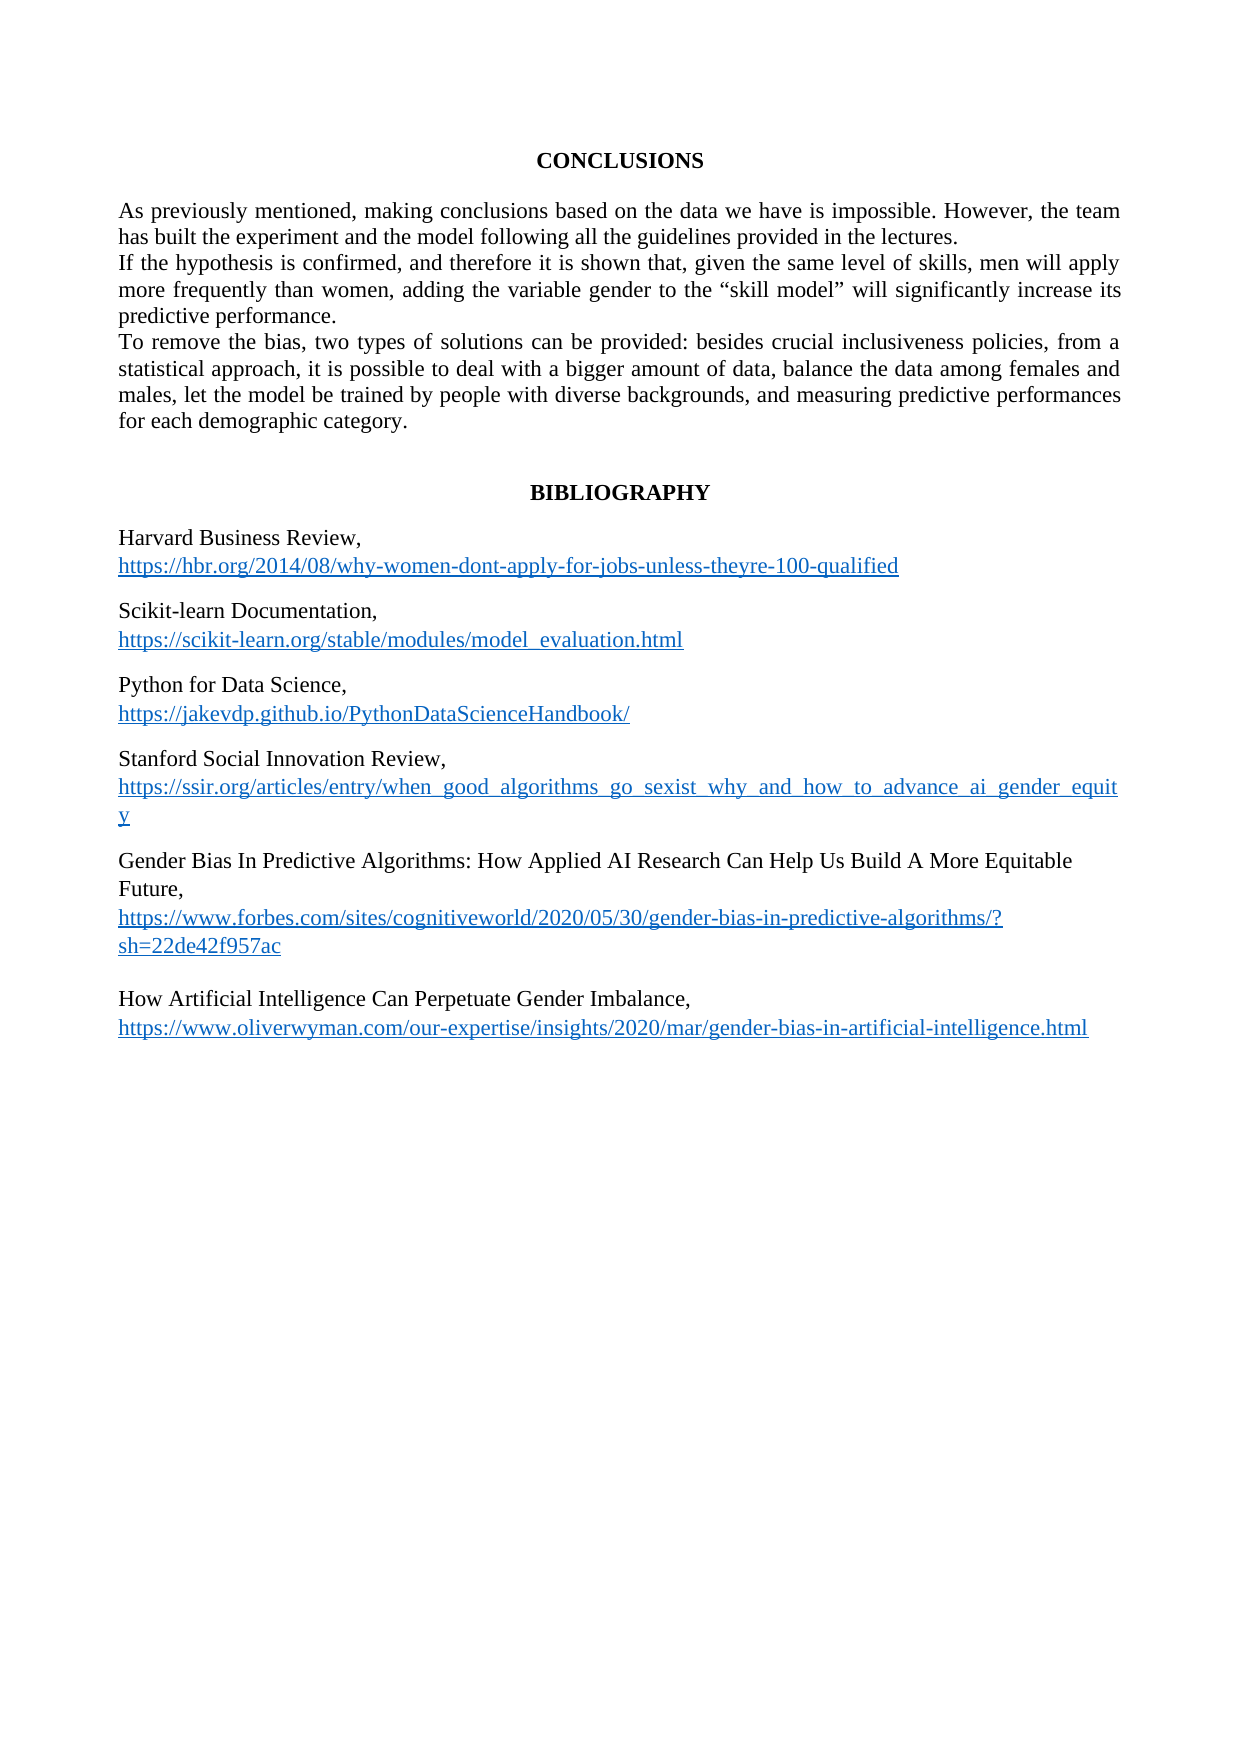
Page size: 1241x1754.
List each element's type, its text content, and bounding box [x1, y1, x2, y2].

subtitle How Artificial Intelligence Can Perpetuate Gender Imbalance, [118, 985, 1122, 1012]
text Harvard Business Review, https://hbr.org/2014/08/why-women-dont-apply-for-jobs-unless-theyre-100-qualified [118, 524, 1122, 579]
text To remove the bias, two types of solutions can be provided: besides crucial inclusiveness policies, from a statistical approach, it is possible to deal with a bigger amount of data, balance the data among females and males, let the model be trained by people with diverse backgrounds, and measuring predictive performances for each demographic category. [118, 328, 1122, 434]
text CONCLUSIONS [118, 148, 1122, 174]
text BIBLIOGRAPHY [118, 479, 1122, 505]
text If the hypothesis is confirmed, and therefore it is shown that, given the same level of skills, men will apply more frequently than women, adding the variable gender to the “skill model” will significantly increase its predictive performance. [118, 249, 1122, 328]
text https://www.oliverwyman.com/our-expertise/insights/2020/mar/gender-bias-in-artificial-intelligence.html [118, 1014, 1122, 1040]
text Scikit-learn Documentation, https://scikit-learn.org/stable/modules/model_evaluation.html [118, 598, 1122, 652]
text As previously mentioned, making conclusions based on the data we have is impossible. However, the team has built the experiment and the model following all the guidelines provided in the lectures. [118, 197, 1122, 249]
text Stanford Social Innovation Review, https://ssir.org/articles/entry/when_good_algorithms_go_sexist_why_and_how_to_advance_ai_gender_equity [118, 745, 1122, 828]
text Gender Bias In Predictive Algorithms: How Applied AI Research Can Help Us Build A More Equitable Future, https://www.forbes.com/sites/cognitiveworld/2020/05/30/gender-bias-in-predictive-algorithms/?sh=22de42f957ac [118, 847, 1122, 958]
text Python for Data Science, https://jakevdp.github.io/PythonDataScienceHandbook/ [118, 671, 1122, 726]
